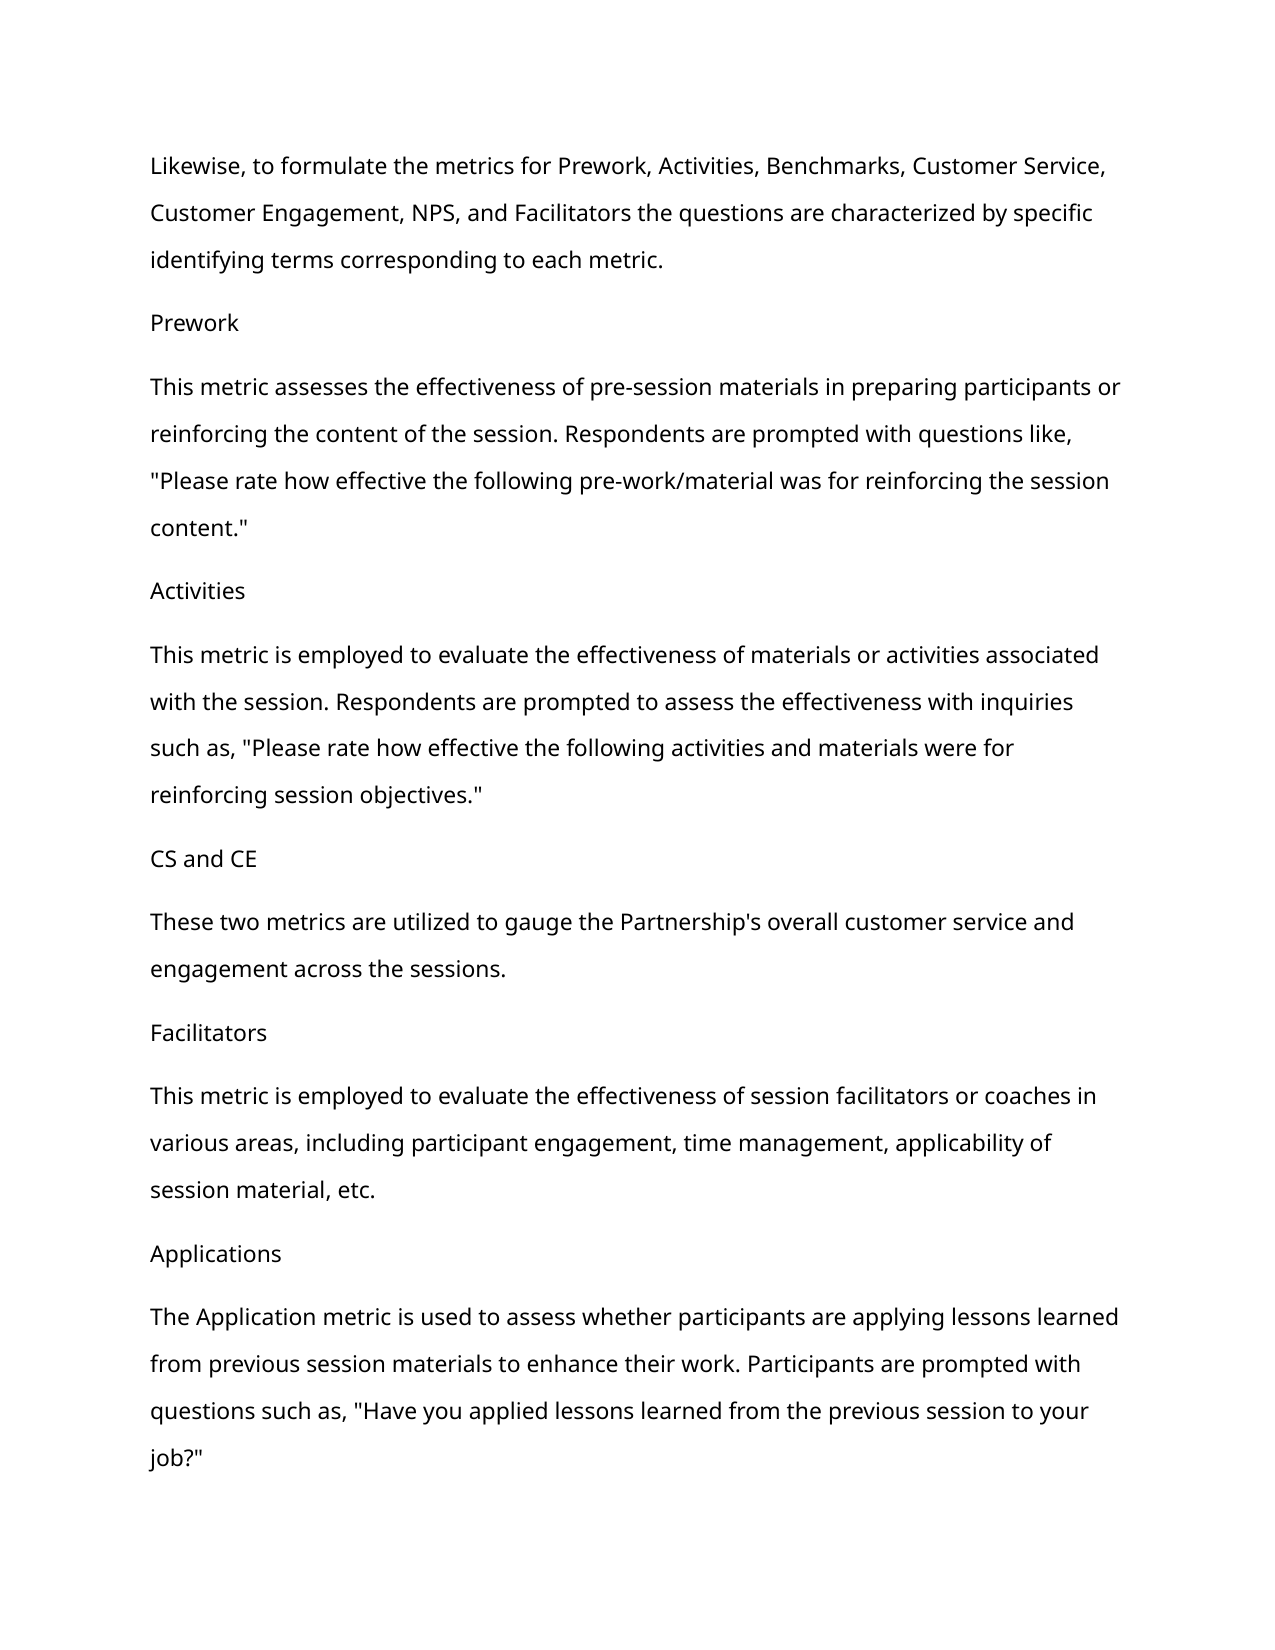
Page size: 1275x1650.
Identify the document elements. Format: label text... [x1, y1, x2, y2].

text Activities [150, 575, 1125, 606]
text Applications [150, 1237, 1125, 1269]
text Likewise, to formulate the metrics for Prework, Activities, Benchmarks, Customer Service, Customer Engagement, NPS, and Facilitators the questions are characterized by specific identifying terms corresponding to each metric. [150, 150, 1125, 275]
text CS and CE [150, 843, 1125, 874]
text These two metrics are utilized to gauge the Partnership's overall customer service and engagement across the sessions. [150, 906, 1125, 984]
text This metric is employed to evaluate the effectiveness of materials or activities associated with the session. Respondents are prompted to assess the effectiveness with inquiries such as, "Please rate how effective the following activities and materials were for reinforcing session objectives." [150, 638, 1125, 810]
text Facilitators [150, 1017, 1125, 1048]
text The Application metric is used to assess whether participants are applying lessons learned from previous session materials to enhance their work. Participants are prompted with questions such as, "Have you applied lessons learned from the previous session to your job?" [150, 1301, 1125, 1473]
text This metric assesses the effectiveness of pre-session materials in preparing participants or reinforcing the content of the session. Respondents are prompted with questions like, "Please rate how effective the following pre-work/material was for reinforcing the session content." [150, 371, 1125, 543]
text This metric is employed to evaluate the effectiveness of session facilitators or coaches in various areas, including participant engagement, time management, applicability of session material, etc. [150, 1080, 1125, 1205]
text Prework [150, 307, 1125, 338]
